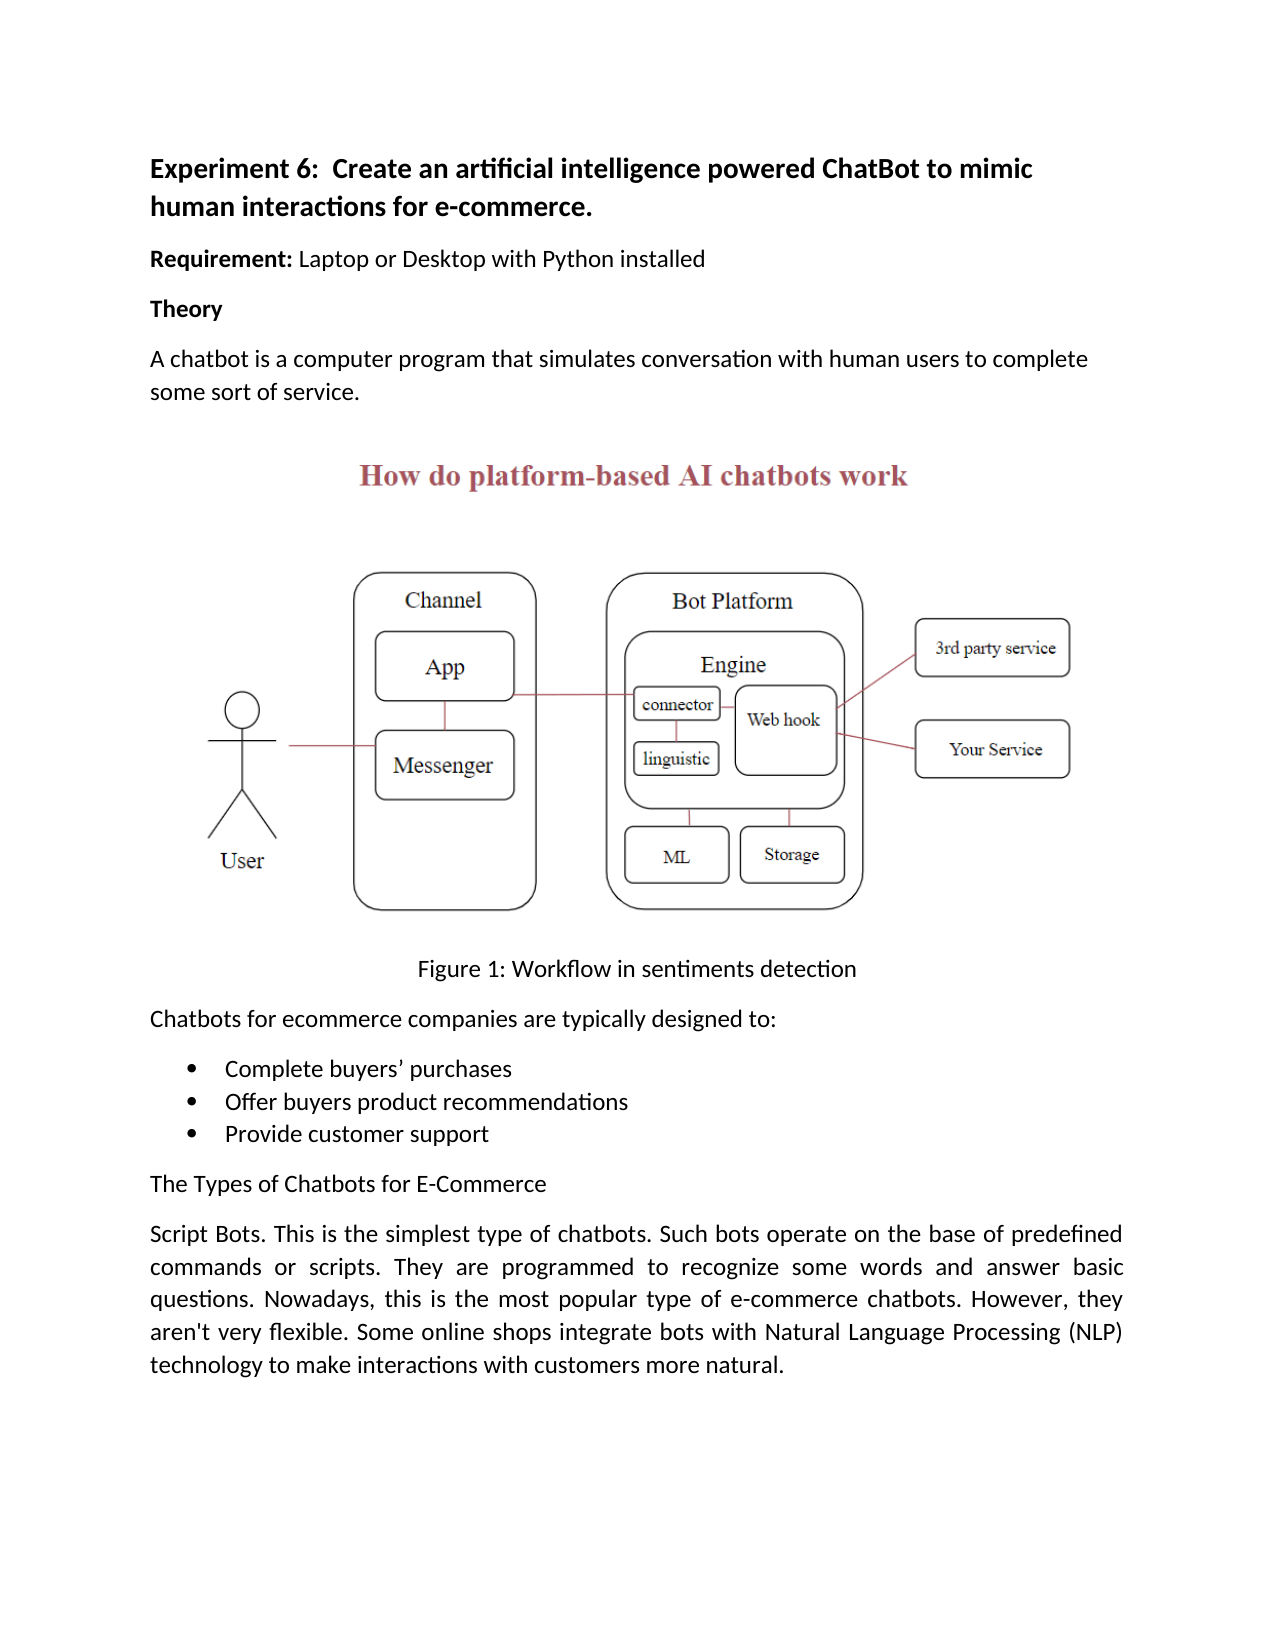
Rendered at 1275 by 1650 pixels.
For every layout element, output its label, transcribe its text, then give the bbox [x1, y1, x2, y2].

text The Types of Chatbots for E-Commerce [150, 1168, 1125, 1199]
list Offer buyers product recommendations [187, 1086, 1125, 1116]
list Provide customer support [187, 1119, 1125, 1149]
text Requirement: Laptop or Desktop with Python installed [150, 243, 1125, 274]
picture [150, 425, 1125, 935]
text Figure 1: Workflow in sentiments detection [150, 954, 1125, 984]
text Theory [150, 293, 1125, 324]
text A chatbot is a computer program that simulates conversation with human users to complete some sort of service. [150, 343, 1125, 406]
text Script Bots. This is the simplest type of chatbots. Such bots operate on the base of predefined commands or scripts. They are programmed to recognize some words and answer basic questions. Nowadays, this is the most popular type of e-commerce chatbots. However, they aren't very flexible. Some online shops integrate bots with Natural Language Processing (NLP) technology to make interactions with customers more natural. [150, 1218, 1125, 1380]
text Chatbots for ecommerce companies are typically designed to: [150, 1003, 1125, 1034]
list Complete buyers’ purchases [187, 1053, 1125, 1083]
text Experiment 6: Create an artificial intelligence powered ChatBot to mimic human interactions for e-commerce. [150, 150, 1125, 224]
